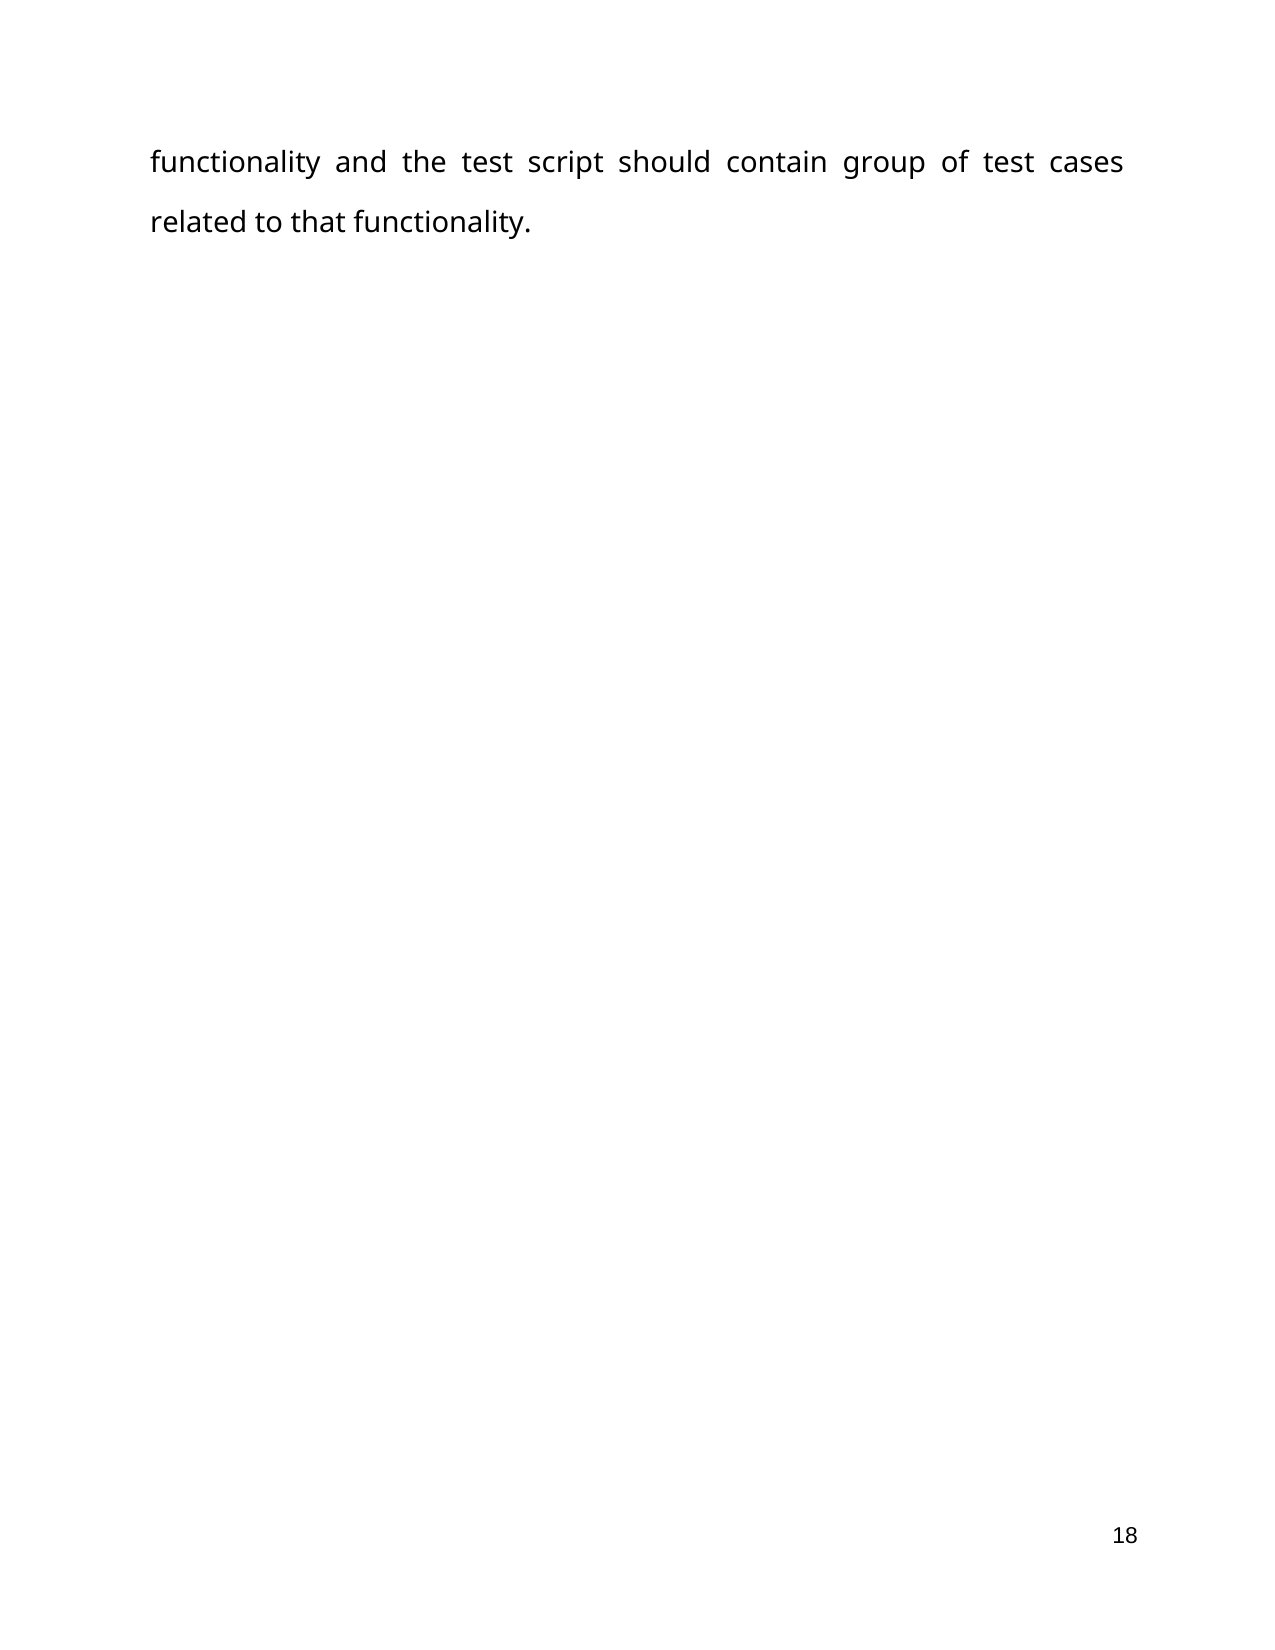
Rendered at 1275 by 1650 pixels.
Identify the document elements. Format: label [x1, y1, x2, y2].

text [150, 142, 1125, 241]
